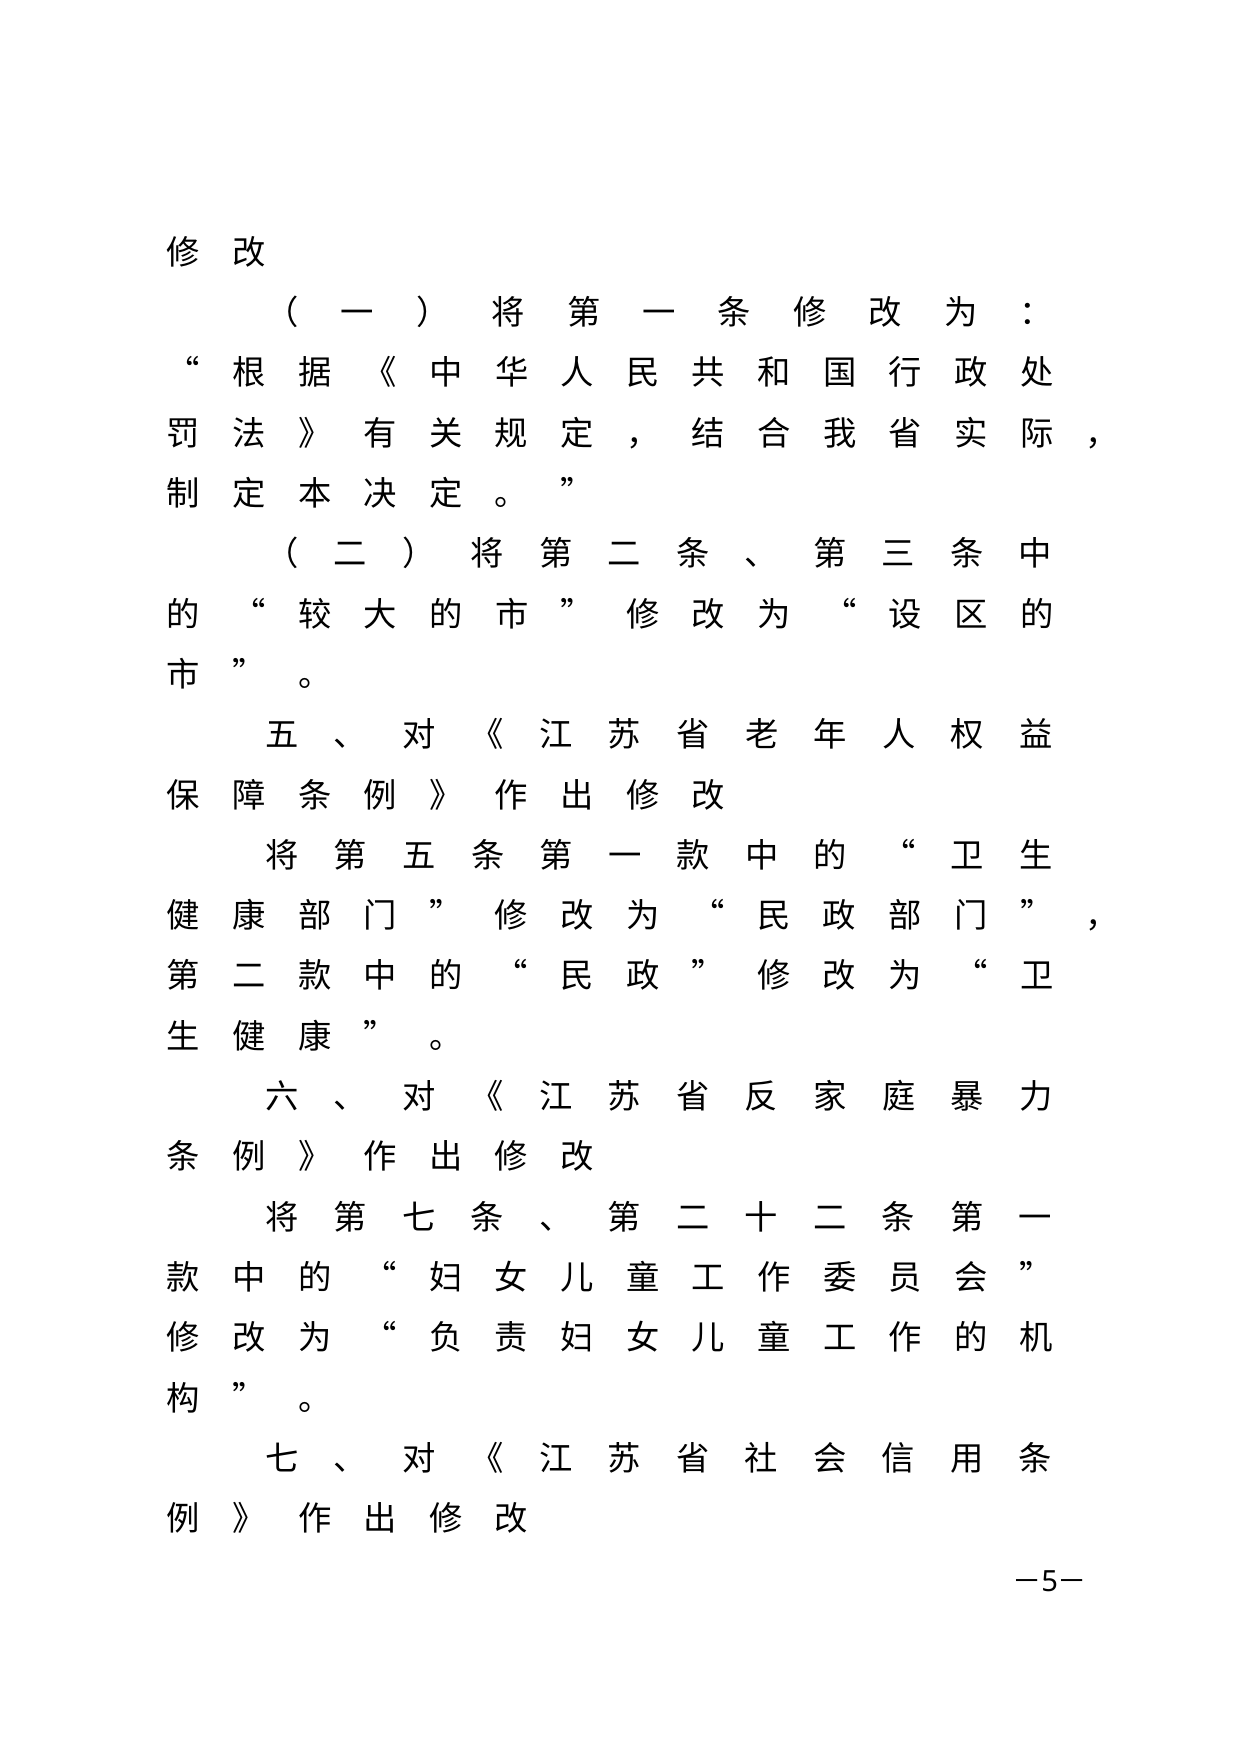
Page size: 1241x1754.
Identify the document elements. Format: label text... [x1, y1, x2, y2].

text 将第五条第一款中的“卫生健康部门”修改为“民政部门”，第二款中的“民政”修改为“卫生健康”。 [167, 823, 1085, 1064]
list 七、对《江苏省社会信用条例》作出修改 [167, 1426, 1085, 1546]
text （一）将第一条修改为：“根据《中华人民共和国行政处罚法》有关规定，结合我省实际，制定本决定。” [167, 280, 1085, 521]
list 四、对《江苏省人民代表大会常务委员会关于地方人民政府规章设定罚款限额的决定》作出修改 [167, 219, 1085, 280]
text 将第七条、第二十二条第一款中的“妇女儿童工作委员会”修改为“负责妇女儿童工作的机构”。 [167, 1184, 1085, 1426]
list 六、对《江苏省反家庭暴力条例》作出修改 [167, 1064, 1085, 1184]
text （二）将第二条、第三条中的“较大的市”修改为“设区的市”。 [167, 521, 1085, 702]
list 五、对《江苏省老年人权益保障条例》作出修改 [167, 702, 1085, 823]
